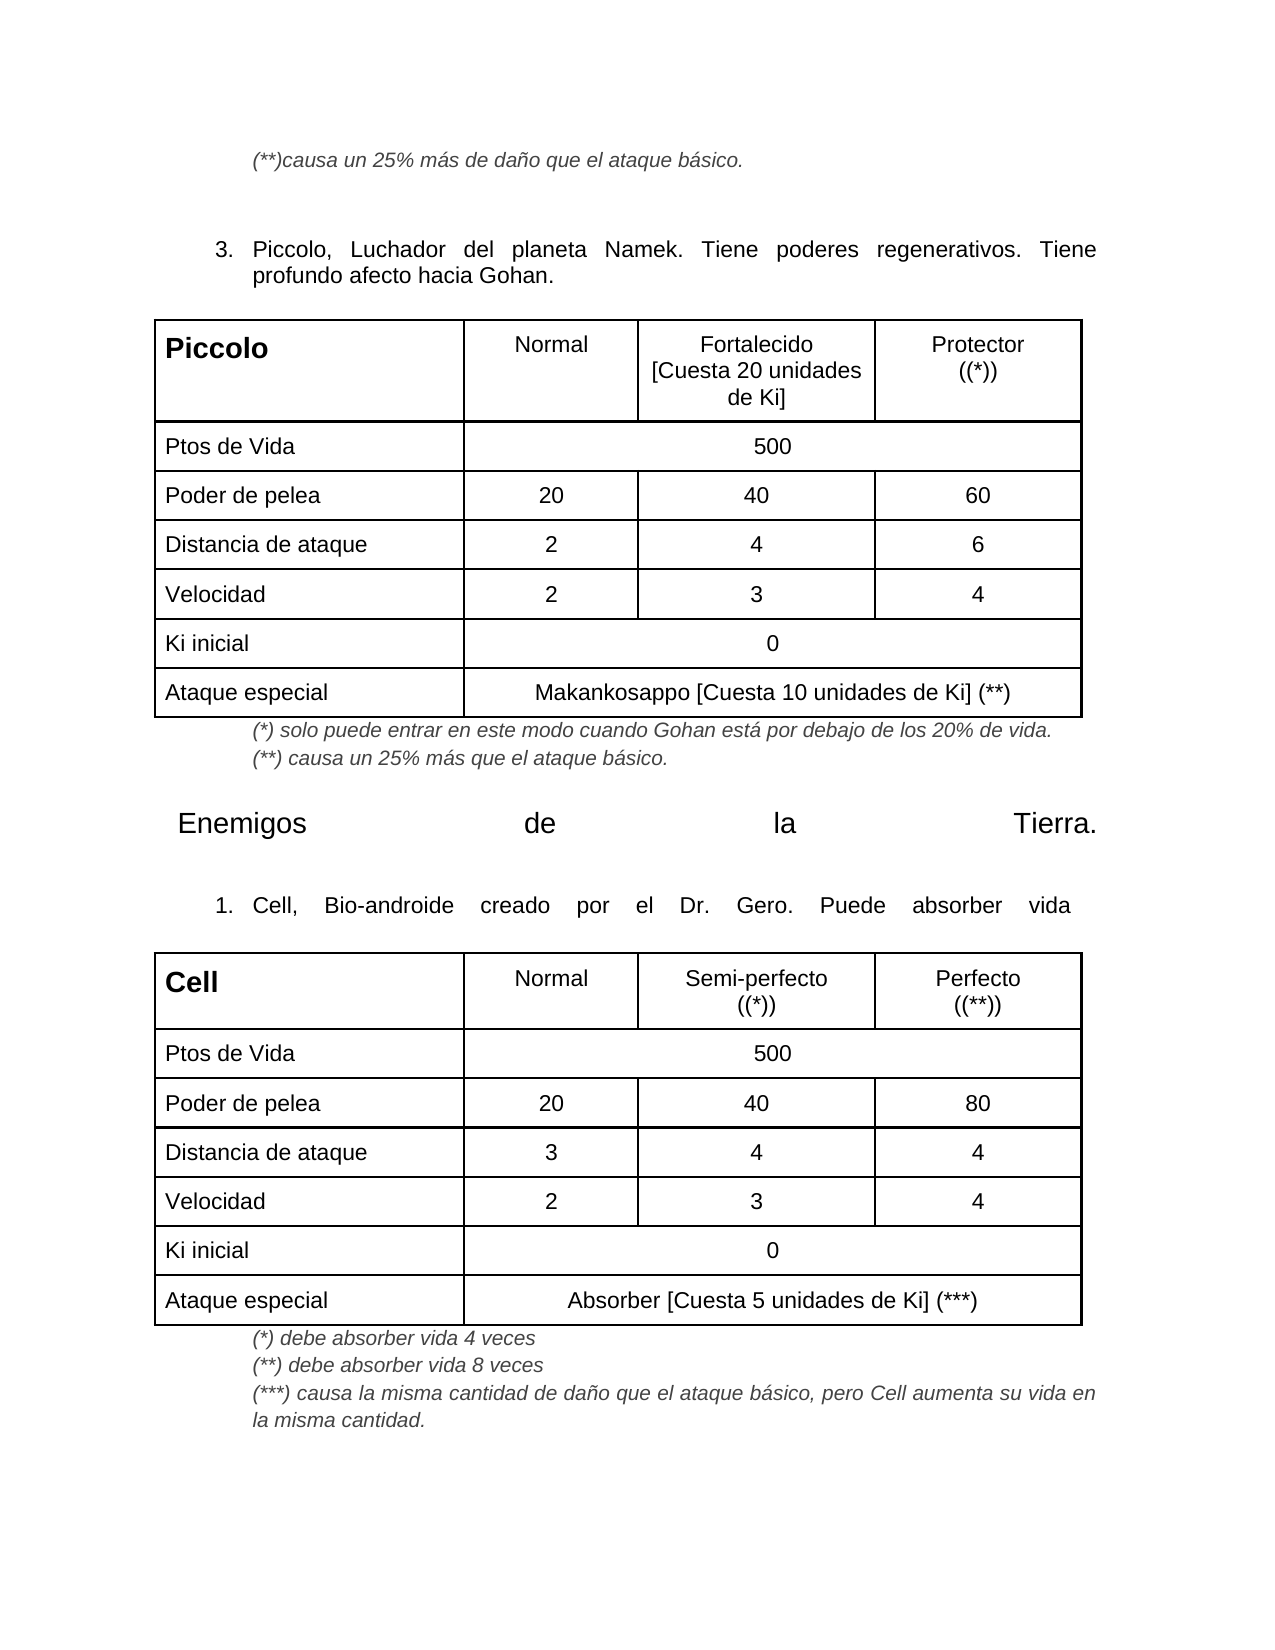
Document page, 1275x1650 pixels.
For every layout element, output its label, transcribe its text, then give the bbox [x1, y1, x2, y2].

list Piccolo, Luchador del planeta Namek. Tiene poderes regenerativos. Tiene profundo afecto hacia Gohan. [215, 236, 1098, 288]
table_header Piccolo [156, 321, 463, 420]
table_cell Poder de pelea [156, 1079, 463, 1126]
table_cell Makankosappo [Cuesta 10 unidades de Ki] (**) [465, 669, 1080, 716]
text (***) causa la misma cantidad de daño que el ataque básico, pero Cell aumenta su vida en la misma cantidad. [252, 1381, 1098, 1432]
table_header Cell [156, 954, 463, 1028]
text (**) causa un 25% más que el ataque básico. [252, 746, 1098, 769]
table_cell 3 [639, 1178, 874, 1225]
table_header Normal [465, 321, 637, 420]
text (**)causa un 25% más de daño que el ataque básico. [252, 148, 1098, 172]
table_cell 3 [465, 1129, 637, 1176]
table_header Protector ((*)) [876, 321, 1080, 420]
table_cell 20 [465, 472, 637, 519]
table_cell Ki inicial [156, 620, 463, 667]
text (*) solo puede entrar en este modo cuando Gohan está por debajo de los 20% de vida. [252, 718, 1098, 742]
text (*) debe absorber vida 4 veces [252, 1326, 1098, 1349]
table_cell 2 [465, 1178, 637, 1225]
table_cell Poder de pelea [156, 472, 463, 519]
table_cell Velocidad [156, 570, 463, 617]
table_cell 4 [876, 570, 1080, 617]
table_cell 80 [876, 1079, 1080, 1126]
table_cell 2 [465, 521, 637, 568]
table_cell 3 [639, 570, 874, 617]
table_header Normal [465, 954, 637, 1028]
table_cell Ptos de Vida [156, 423, 463, 470]
table_cell Ataque especial [156, 1276, 463, 1323]
table_cell 6 [876, 521, 1080, 568]
table_cell Ptos de Vida [156, 1030, 463, 1077]
table_cell Ataque especial [156, 669, 463, 716]
table_cell 2 [465, 570, 637, 617]
table_cell 40 [639, 1079, 874, 1126]
table_cell 0 [465, 620, 1080, 667]
table_cell Absorber [Cuesta 5 unidades de Ki] (***) [465, 1276, 1080, 1323]
table_cell Velocidad [156, 1178, 463, 1225]
table_header Perfecto ((**)) [876, 954, 1080, 1028]
table_cell 60 [876, 472, 1080, 519]
table_cell 500 [465, 1030, 1080, 1077]
table_cell 0 [465, 1227, 1080, 1274]
table_cell 4 [876, 1129, 1080, 1176]
subtitle Enemigos de la Tierra. [177, 806, 1098, 878]
table_cell 500 [465, 423, 1080, 470]
table_header Fortalecido [Cuesta 20 unidades de Ki] [639, 321, 874, 420]
table_cell 4 [876, 1178, 1080, 1225]
table_cell 40 [639, 472, 874, 519]
table_header Semi-perfecto ((*)) [639, 954, 874, 1028]
table_cell Distancia de ataque [156, 521, 463, 568]
table_cell 4 [639, 521, 874, 568]
table_cell Ki inicial [156, 1227, 463, 1274]
table_cell 4 [639, 1129, 874, 1176]
table_cell Distancia de ataque [156, 1129, 463, 1176]
list Cell, Bio-androide creado por el Dr. Gero. Puede absorber vida [215, 892, 1098, 948]
table_cell 20 [465, 1079, 637, 1126]
text (**) debe absorber vida 8 veces [252, 1353, 1098, 1377]
